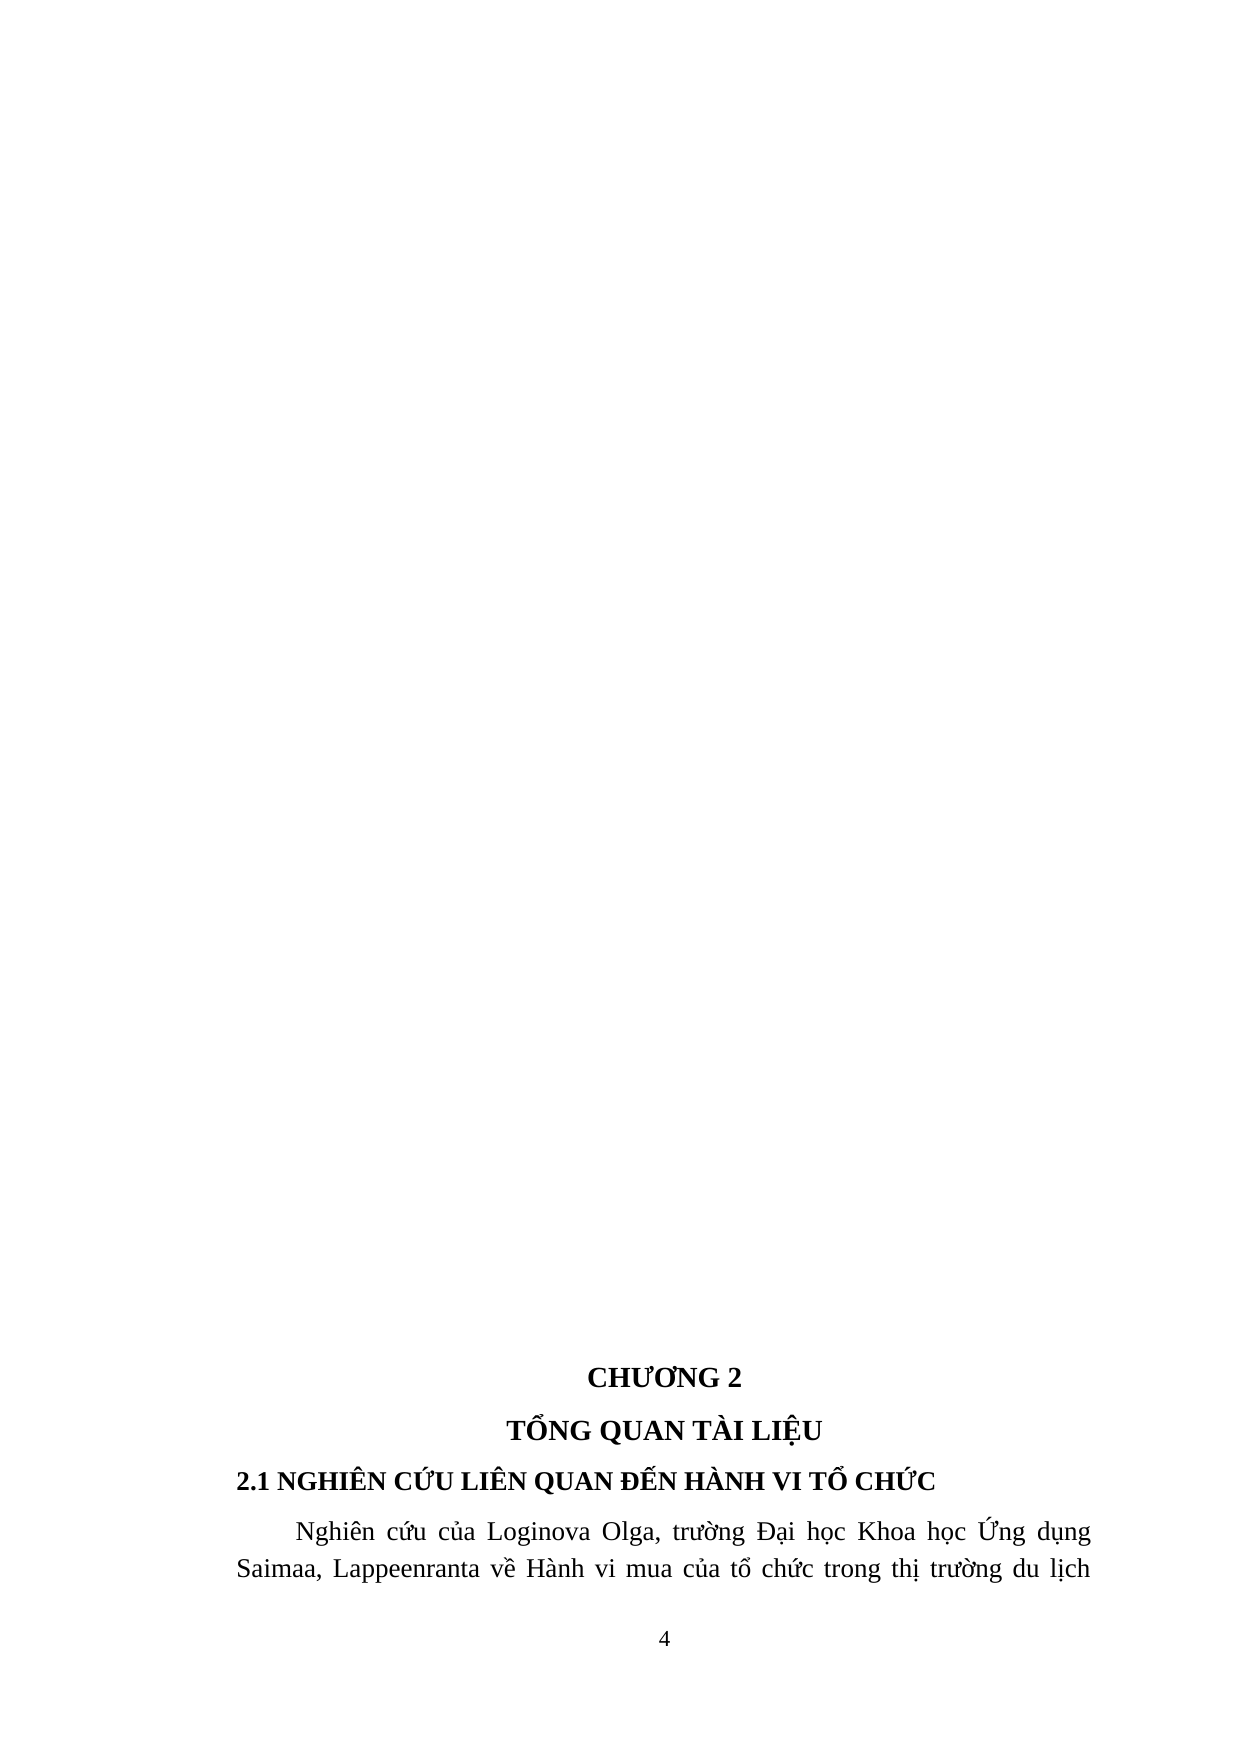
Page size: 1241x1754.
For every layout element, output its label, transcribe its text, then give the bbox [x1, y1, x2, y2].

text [236, 1515, 1092, 1583]
text TỔNG QUAN TÀI LIỆU [236, 1413, 1092, 1446]
subtitle CHƯƠNG 2 [236, 1360, 1092, 1393]
text 2.1 NGHIÊN CỨU LIÊN QUAN ĐẾN HÀNH VI TỔ CHỨC [236, 1465, 1092, 1496]
